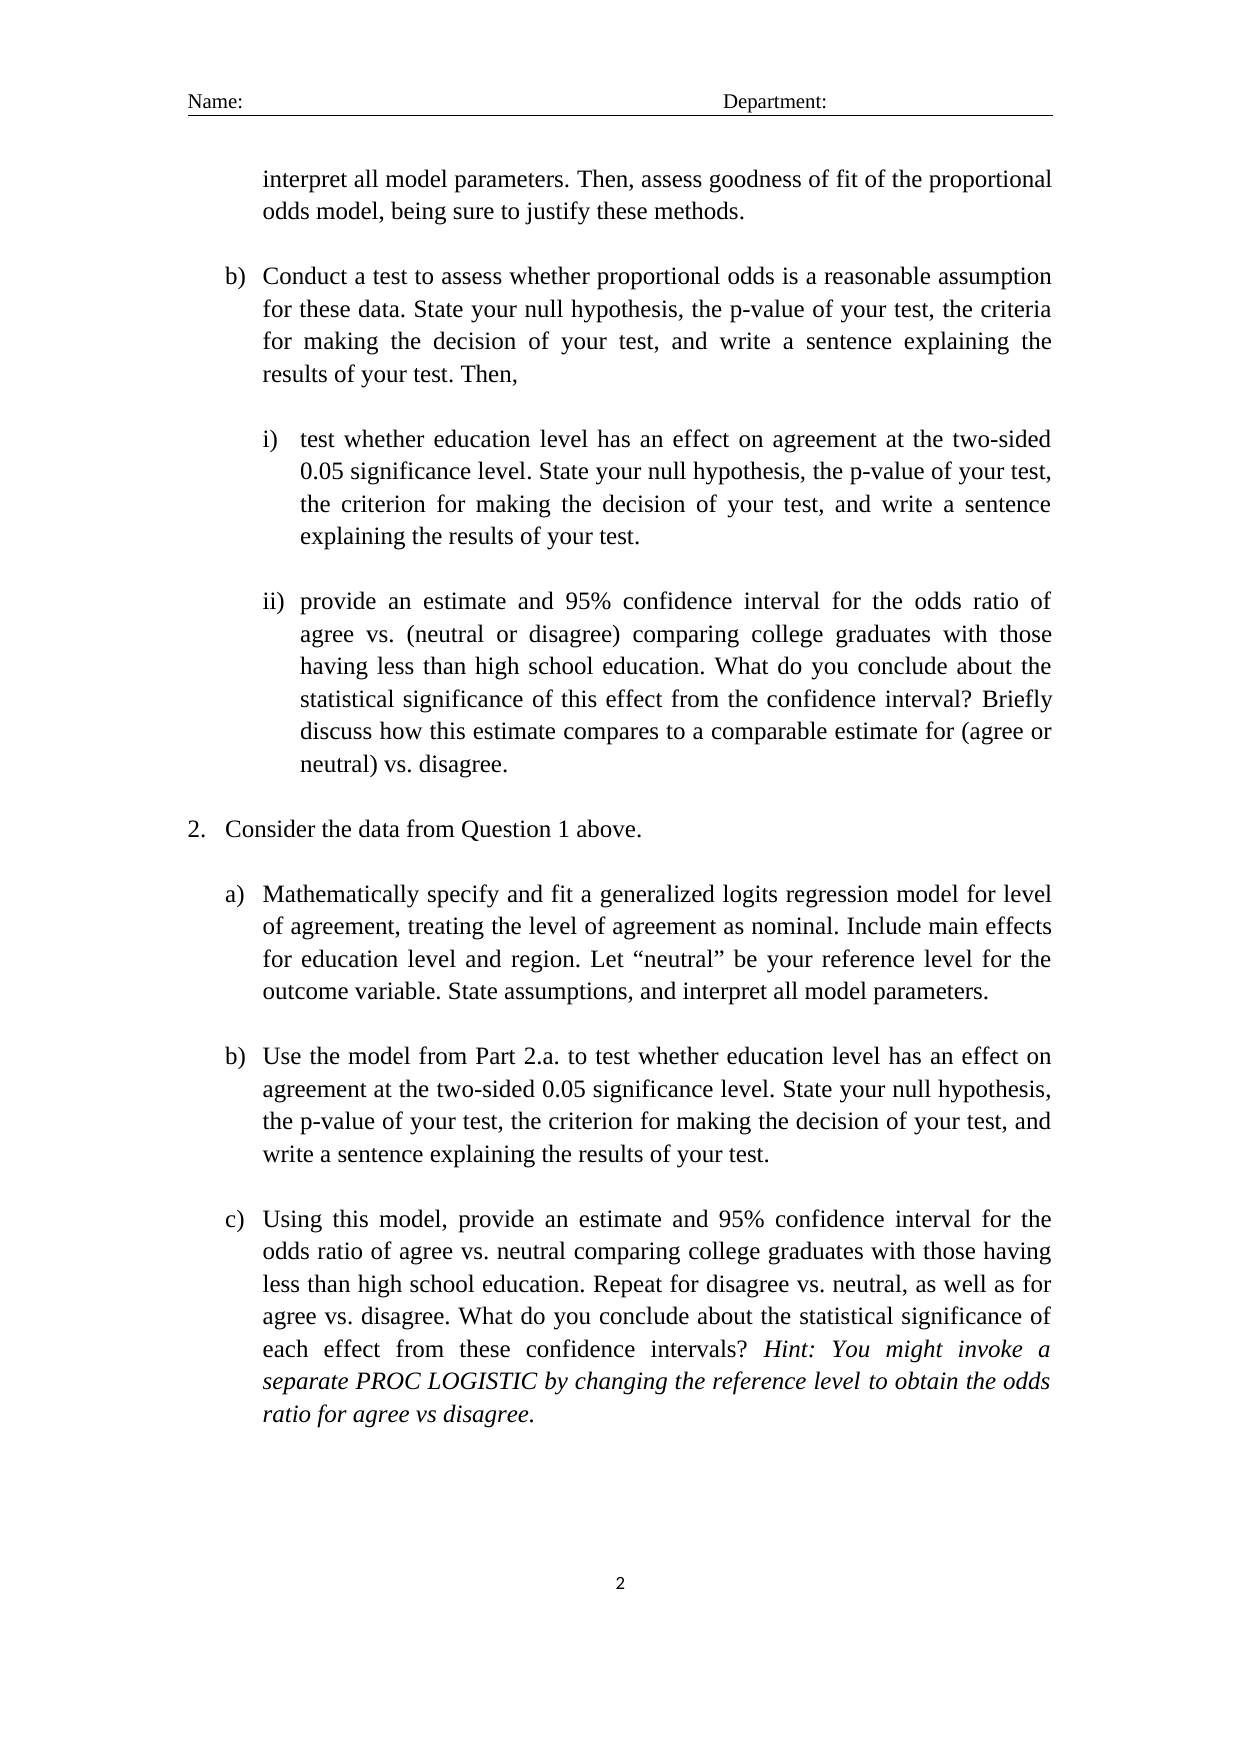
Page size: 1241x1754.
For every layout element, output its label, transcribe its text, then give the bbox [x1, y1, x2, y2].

list Consider the data from Question 1 above. [187, 812, 1053, 844]
list Mathematically specify and fit a generalized logits regression model for level of agreement, treating the level of agreement as nominal. Include main effects for education level and region. Let “neutral” be your reference level for the outcome variable. State assumptions, and interpret all model parameters. [225, 877, 1053, 1007]
list Use the model from Part 2.a. to test whether education level has an effect on agreement at the two-sided 0.05 significance level. State your null hypothesis, the p-value of your test, the criterion for making the decision of your test, and write a sentence explaining the results of your test. [225, 1039, 1053, 1169]
list Conduct a test to assess whether proportional odds is a reasonable assumption for these data. State your null hypothesis, the p-value of your test, the criteria for making the decision of your test, and write a sentence explaining the results of your test. Then, [225, 259, 1053, 389]
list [225, 162, 1053, 227]
list provide an estimate and 95% confidence interval for the odds ratio of agree vs. (neutral or disagree) comparing college graduates with those having less than high school education. What do you conclude about the statistical significance of this effect from the confidence interval? Briefly discuss how this estimate compares to a comparable estimate for (agree or neutral) vs. disagree. [262, 584, 1053, 779]
list test whether education level has an effect on agreement at the two-sided 0.05 significance level. State your null hypothesis, the p-value of your test, the criterion for making the decision of your test, and write a sentence explaining the results of your test. [262, 422, 1053, 552]
list Using this model, provide an estimate and 95% confidence interval for the odds ratio of agree vs. neutral comparing college graduates with those having less than high school education. Repeat for disagree vs. neutral, as well as for agree vs. disagree. What do you conclude about the statistical significance of each effect from these confidence intervals? Hint: You might invoke a separate PROC LOGISTIC by changing the reference level to obtain the odds ratio for agree vs disagree. [225, 1202, 1053, 1429]
